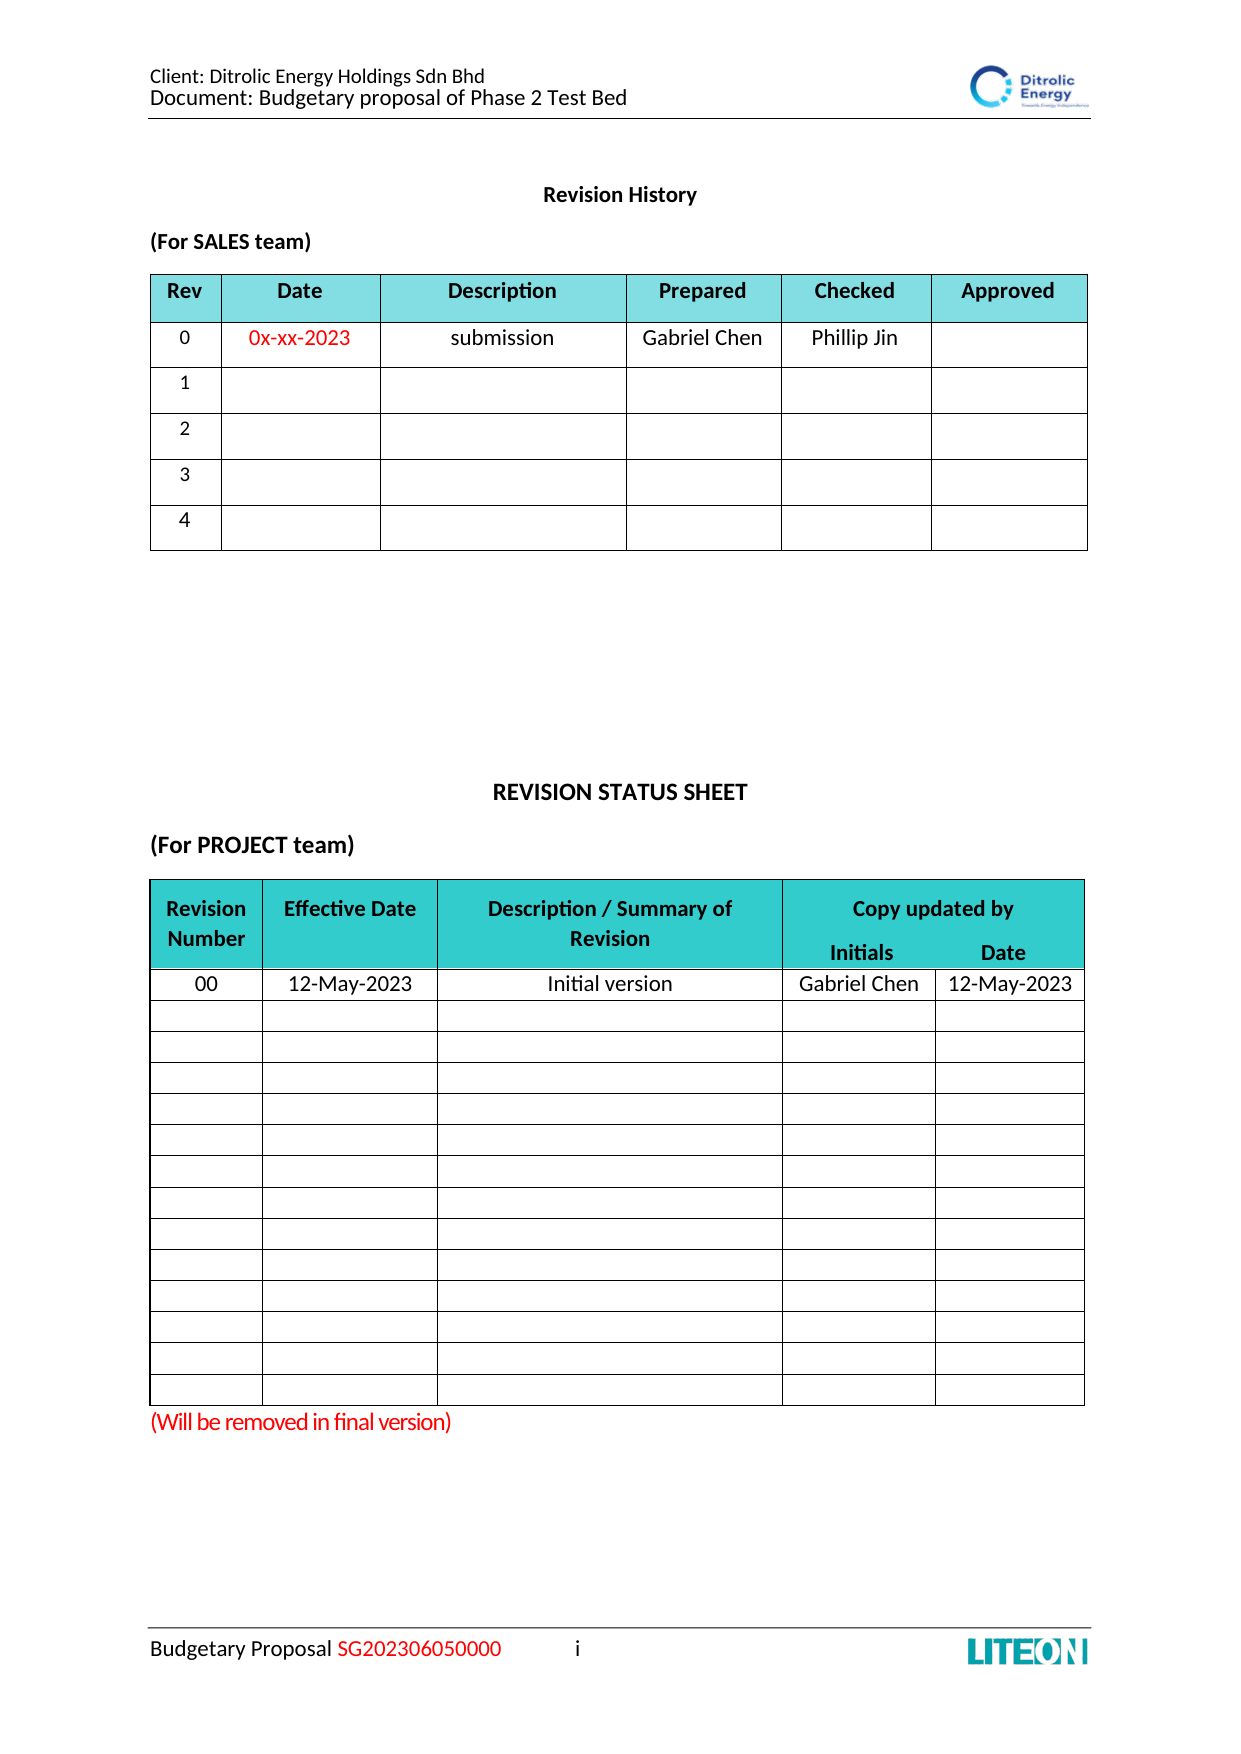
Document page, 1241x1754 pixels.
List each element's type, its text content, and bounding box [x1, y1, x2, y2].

table_cell [151, 1094, 262, 1124]
table_cell [263, 1219, 437, 1249]
table_cell [438, 1001, 782, 1031]
table_cell [151, 1156, 262, 1187]
table_cell 12-May-2023 [936, 970, 1084, 1000]
table_header Copy updated by Initials Date [783, 880, 1084, 968]
table_cell [936, 1125, 1084, 1155]
table_cell Gabriel Chen [627, 323, 781, 367]
table_cell [151, 1188, 262, 1218]
table_cell [783, 1375, 935, 1404]
table_cell [936, 1250, 1084, 1280]
table_cell [783, 1032, 935, 1062]
table_cell [438, 1032, 782, 1062]
table_cell 12-May-2023 [263, 970, 437, 1000]
table_cell [438, 1250, 782, 1280]
table_cell [438, 1281, 782, 1311]
table_cell [782, 460, 931, 504]
table_cell [381, 460, 626, 504]
text REVISION STATUS SHEET [150, 776, 1090, 807]
table_cell [263, 1375, 437, 1404]
table_cell [932, 460, 1087, 504]
table_cell [381, 368, 626, 413]
table_cell 1 [151, 368, 221, 413]
table_cell [936, 1032, 1084, 1062]
table_cell [263, 1281, 437, 1311]
table_cell [151, 1343, 262, 1373]
table_cell [263, 1001, 437, 1031]
table_header Date [222, 275, 380, 322]
table_cell 4 [151, 506, 221, 550]
table_cell [936, 1094, 1084, 1124]
table_cell [932, 368, 1087, 413]
table_cell [627, 368, 781, 413]
table_cell 00 [151, 970, 262, 1000]
table_cell Phillip Jin [782, 323, 931, 367]
table_cell [438, 1063, 782, 1093]
table_cell [783, 1312, 935, 1342]
table_cell [151, 1001, 262, 1031]
table_cell [381, 506, 626, 550]
table_cell [263, 1188, 437, 1218]
table_cell [783, 1063, 935, 1093]
table_cell [222, 368, 380, 413]
table_cell [627, 414, 781, 459]
table_cell [936, 1188, 1084, 1218]
table_header Description / Summary of Revision [438, 880, 782, 968]
table_cell [783, 1156, 935, 1187]
table_header Effective Date [263, 880, 437, 968]
table_header Checked [782, 275, 931, 322]
table_cell [151, 1312, 262, 1342]
table_cell [782, 368, 931, 413]
table_cell [936, 1001, 1084, 1031]
table_cell [263, 1063, 437, 1093]
picture [964, 1636, 1091, 1667]
table_header Revision Number [151, 880, 262, 968]
picture [968, 64, 1091, 109]
table_cell [783, 1001, 935, 1031]
table_cell [627, 460, 781, 504]
table_cell [151, 1219, 262, 1249]
text (For PROJECT team) [150, 830, 1090, 860]
table_cell [936, 1343, 1084, 1373]
table_header Prepared [627, 275, 781, 322]
table_cell [151, 1375, 262, 1404]
table_cell [936, 1281, 1084, 1311]
table_cell submission [381, 323, 626, 367]
table_cell [263, 1250, 437, 1280]
table_cell [936, 1375, 1084, 1404]
table_cell [438, 1188, 782, 1218]
table_cell [151, 1125, 262, 1155]
table_cell 0x-xx-2023 [222, 323, 380, 367]
table_cell [627, 506, 781, 550]
table_cell [783, 1219, 935, 1249]
table_cell Gabriel Chen [783, 970, 935, 1000]
table_cell [932, 323, 1087, 367]
table_cell [783, 1281, 935, 1311]
table_cell [932, 414, 1087, 459]
title (Will be removed in final version) [150, 1406, 1090, 1436]
table_cell [783, 1250, 935, 1280]
table_cell [263, 1094, 437, 1124]
table_cell [936, 1063, 1084, 1093]
table_cell [151, 1250, 262, 1280]
table_cell [222, 414, 380, 459]
table_cell [222, 460, 380, 504]
table_header Rev [151, 275, 221, 322]
table_header Description [381, 275, 626, 322]
table_cell [936, 1312, 1084, 1342]
table_cell [263, 1343, 437, 1373]
table_cell 3 [151, 460, 221, 504]
table_cell Initial version [438, 970, 782, 1000]
table_cell [381, 414, 626, 459]
table_cell [151, 1281, 262, 1311]
text (For SALES team) [150, 227, 1090, 255]
table_cell [783, 1094, 935, 1124]
table_cell [263, 1156, 437, 1187]
table_cell [151, 1063, 262, 1093]
table_cell [782, 506, 931, 550]
table_cell [263, 1125, 437, 1155]
table_cell [263, 1032, 437, 1062]
table_cell [783, 1125, 935, 1155]
table_cell [932, 506, 1087, 550]
table_cell [782, 414, 931, 459]
text Revision History [150, 180, 1090, 208]
table_cell [438, 1094, 782, 1124]
table_cell [438, 1343, 782, 1373]
table_cell [222, 506, 380, 550]
table_cell 2 [151, 414, 221, 459]
table_cell [438, 1375, 782, 1404]
table_cell [151, 1032, 262, 1062]
table_cell [438, 1156, 782, 1187]
table_cell [263, 1312, 437, 1342]
table_cell [936, 1156, 1084, 1187]
table_header Approved [932, 275, 1087, 322]
table_cell [936, 1219, 1084, 1249]
table_cell 0 [151, 323, 221, 367]
table_cell [438, 1219, 782, 1249]
table_cell [783, 1188, 935, 1218]
table_cell [438, 1125, 782, 1155]
table_cell [783, 1343, 935, 1373]
table_cell [438, 1312, 782, 1342]
